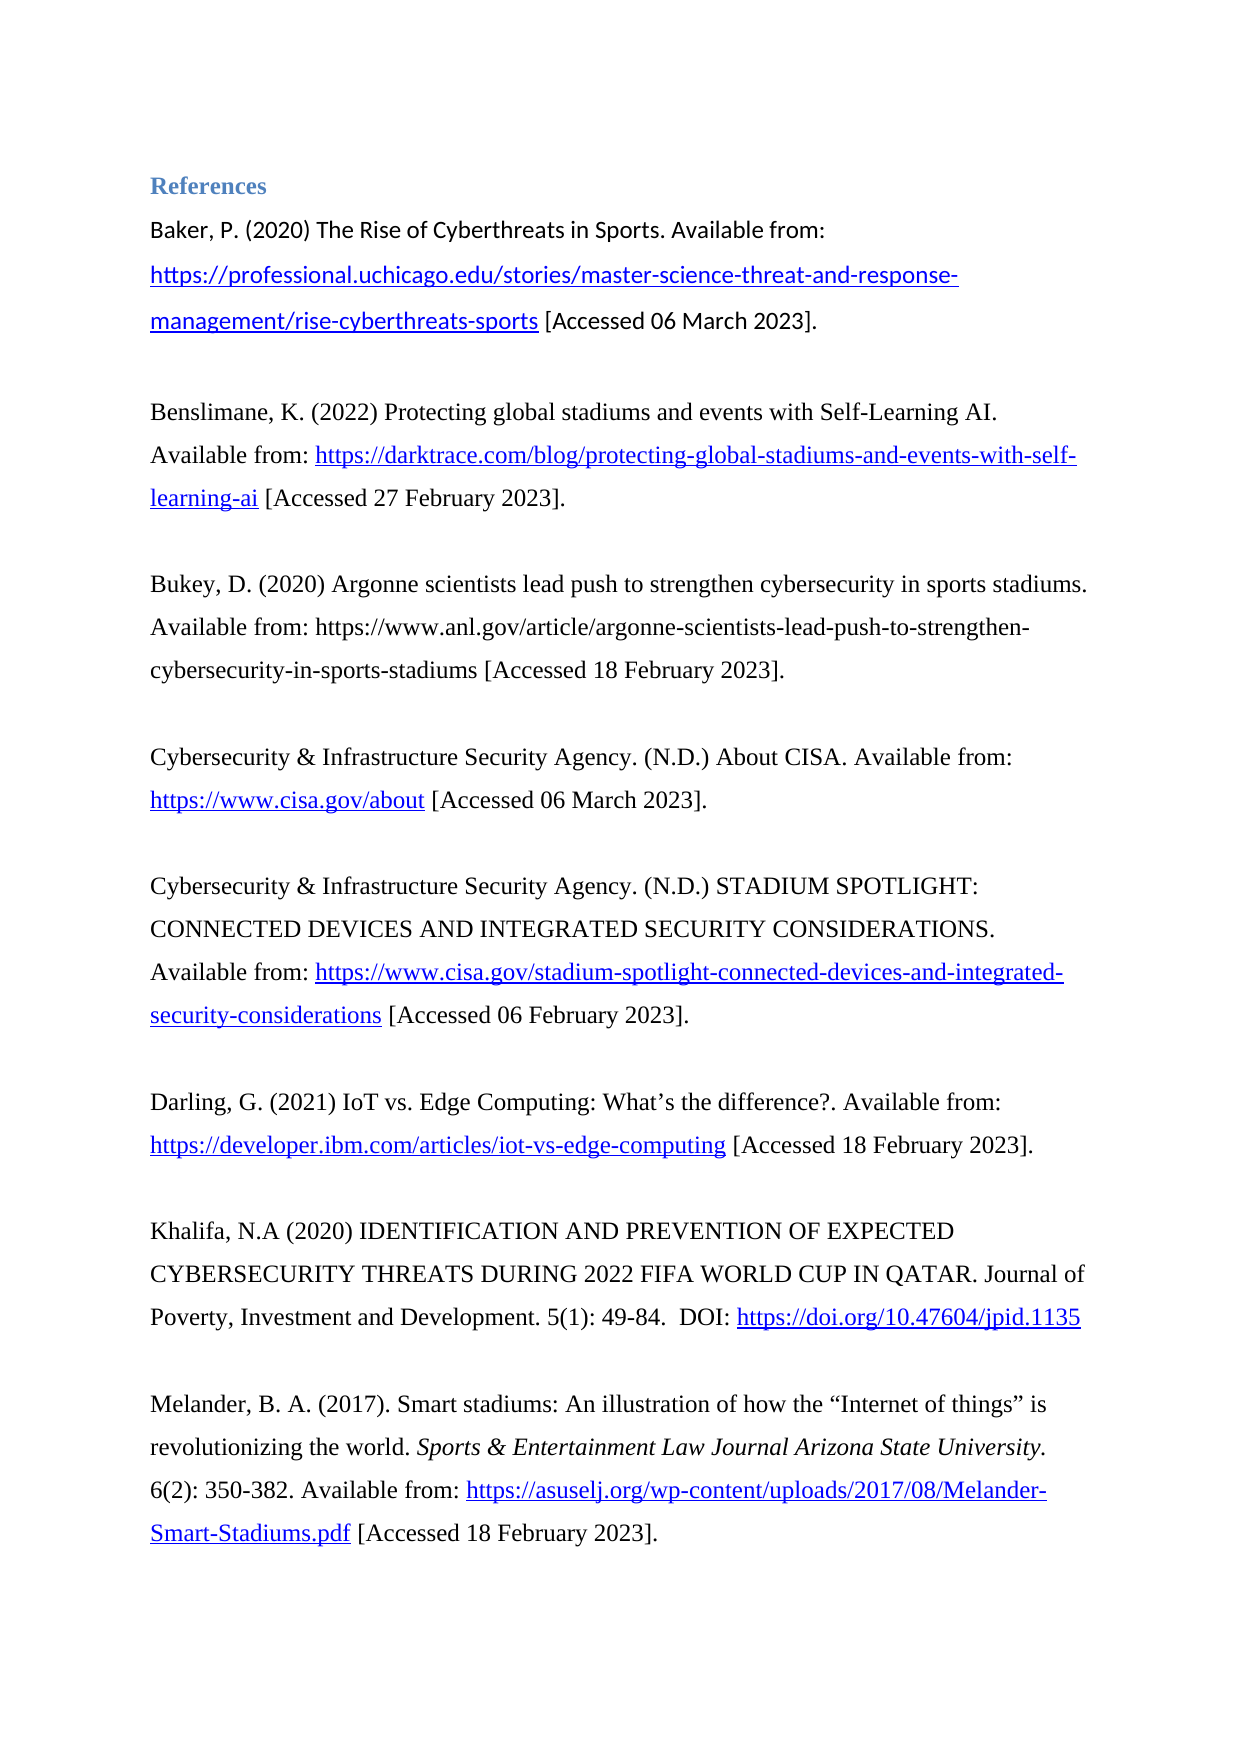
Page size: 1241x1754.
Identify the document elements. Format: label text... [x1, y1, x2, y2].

text Cybersecurity & Infrastructure Security Agency. (N.D.) STADIUM SPOTLIGHT: CONNECTED DEVICES AND INTEGRATED SECURITY CONSIDERATIONS. Available from: https://www.cisa.gov/stadium-spotlight-connected-devices-and-integrated-security-considerations [Accessed 06 February 2023]. [150, 871, 1090, 1029]
text Melander, B. A. (2017). Smart stadiums: An illustration of how the “Internet of things” is revolutionizing the world. Sports & Entertainment Law Journal Arizona State University. 6(2): 350-382. Available from: https://asuselj.org/wp-content/uploads/2017/08/Melander-Smart-Stadiums.pdf [Accessed 18 February 2023]. [150, 1389, 1090, 1547]
subtitle References [150, 171, 1090, 199]
text Cybersecurity & Infrastructure Security Agency. (N.D.) About CISA. Available from: https://www.cisa.gov/about [Accessed 06 March 2023]. [150, 742, 1090, 814]
text Khalifa, N.A (2020) IDENTIFICATION AND PREVENTION OF EXPECTED CYBERSECURITY THREATS DURING 2022 FIFA WORLD CUP IN QATAR. Journal of Poverty, Investment and Development. 5(1): 49-84. DOI: https://doi.org/10.47604/jpid.1135 [150, 1216, 1090, 1331]
text Baker, P. (2020) The Rise of Cyberthreats in Sports. Available from: https://professional.uchicago.edu/stories/master-science-threat-and-response-management/rise-cyberthreats-sports [Accessed 06 March 2023]. [150, 214, 1090, 336]
text Darling, G. (2021) IoT vs. Edge Computing: What’s the difference?. Available from: https://developer.ibm.com/articles/iot-vs-edge-computing [Accessed 18 February 2023]. [150, 1087, 1090, 1159]
text Benslimane, K. (2022) Protecting global stadiums and events with Self-Learning AI. Available from: https://darktrace.com/blog/protecting-global-stadiums-and-events-with-self-learning-ai [Accessed 27 February 2023]. [150, 397, 1090, 512]
text Bukey, D. (2020) Argonne scientists lead push to strengthen cybersecurity in sports stadiums. Available from: https://www.anl.gov/article/argonne-scientists-lead-push-to-strengthen-cybersecurity-in-sports-stadiums [Accessed 18 February 2023]. [150, 569, 1090, 684]
